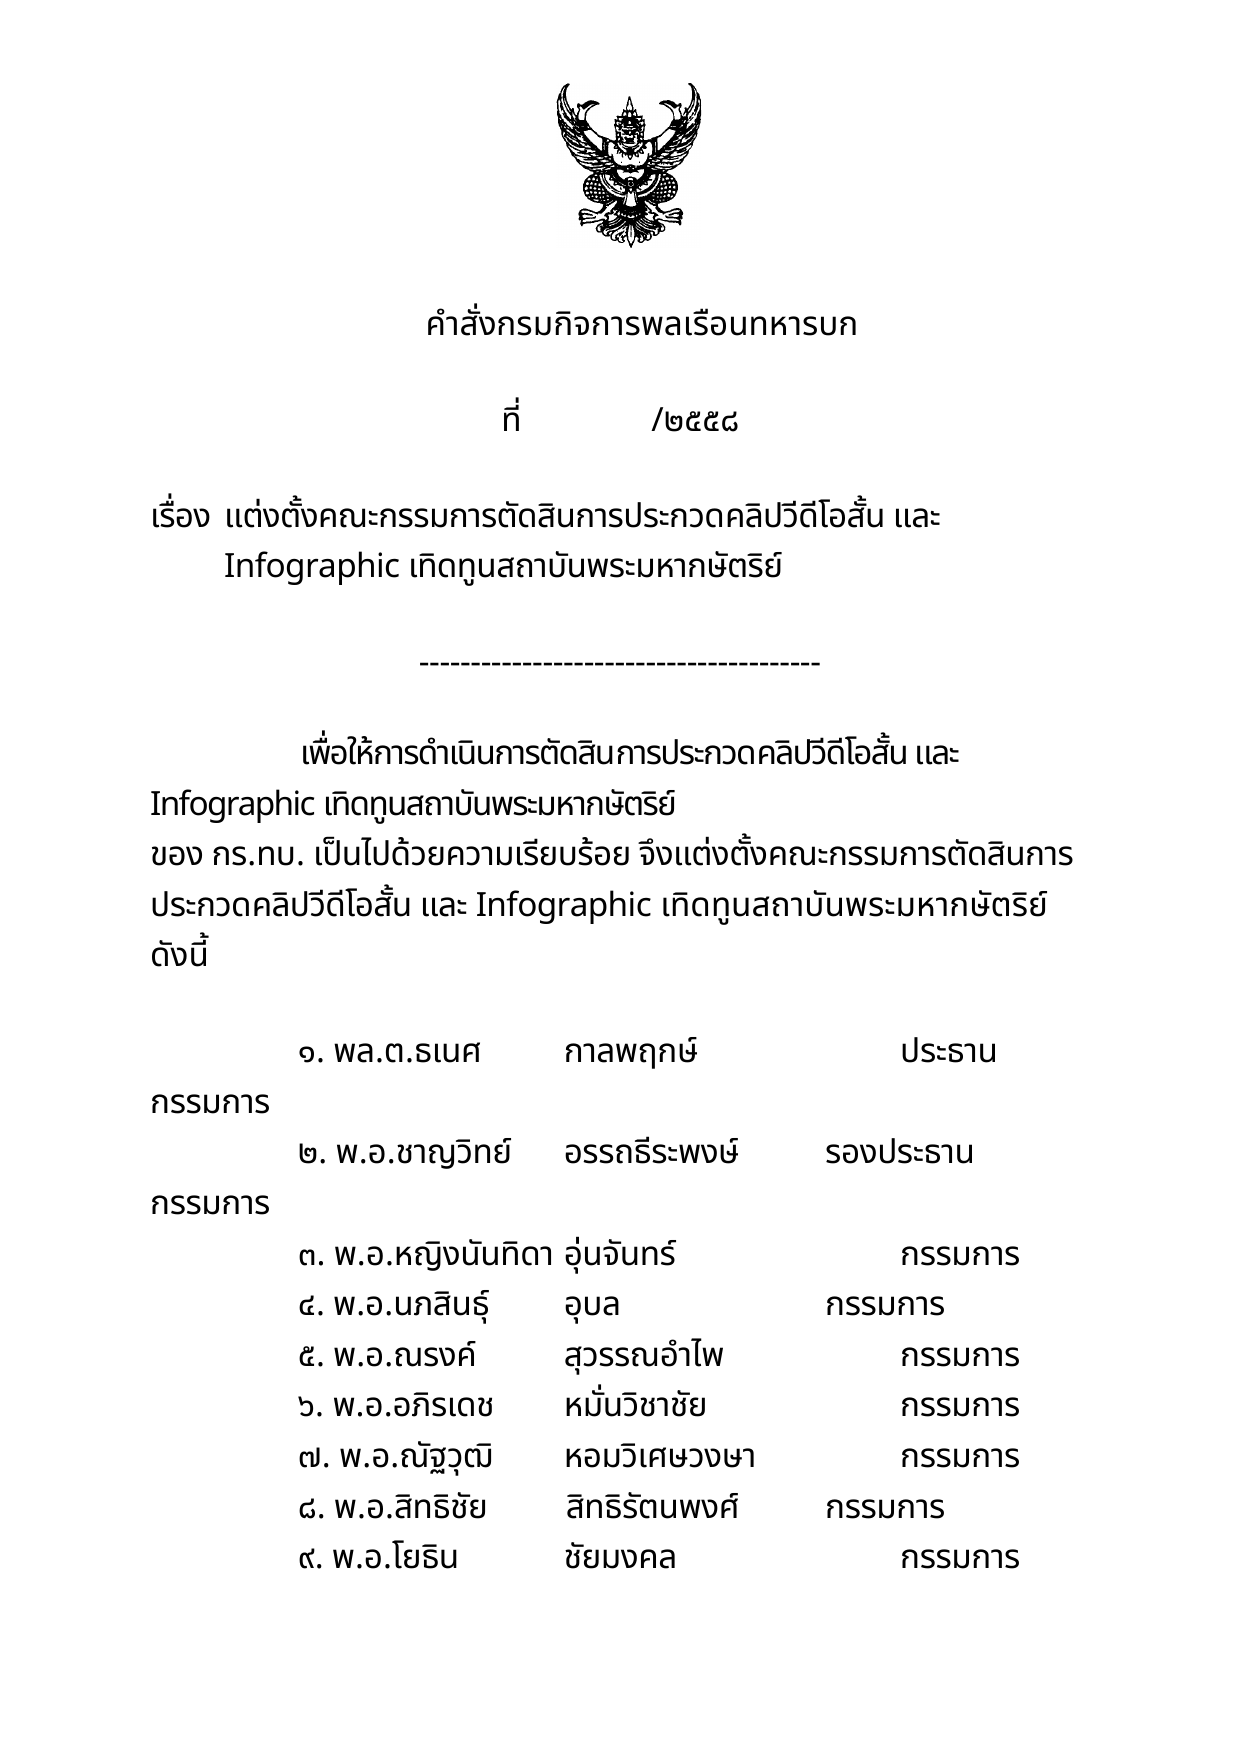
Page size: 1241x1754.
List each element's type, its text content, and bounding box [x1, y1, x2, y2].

text เรื่อง แต่งตั้งคณะกรรมการตัดสินการประกวดคลิปวีดีโอสั้น และ Infographic เทิดทูนสถาบันพระมหากษัตริย์ [150, 492, 1090, 593]
text ๖. พ.อ.อภิรเดช หมั่นวิชาชัย กรรมการ [150, 1381, 1090, 1432]
text ๕. พ.อ.ณรงค์ สุวรรณอำไพ กรรมการ [150, 1331, 1090, 1381]
text ๒. พ.อ.ชาญวิทย์ อรรถธีระพงษ์ รองประธานกรรมการ [150, 1128, 1090, 1229]
picture [556, 83, 702, 248]
text ๙. พ.อ.โยธิน ชัยมงคล กรรมการ [150, 1533, 1090, 1584]
text ๑. พล.ต.ธเนศ กาลพฤกษ์ ประธานกรรมการ [150, 1027, 1090, 1128]
text คำสั่งกรมกิจการพลเรือนทหารบก [150, 300, 1090, 350]
text --------------------------------------- [150, 638, 1090, 684]
text ๔. พ.อ.นภสินธุ์ อุบล กรรมการ [150, 1280, 1090, 1331]
text ที่ /๒๕๕๘ [150, 396, 1090, 446]
text ๓. พ.อ.หญิงนันทิดา อุ่นจันทร์ กรรมการ [150, 1229, 1090, 1280]
text ๗. พ.อ.ณัฐวุฒิ หอมวิเศษวงษา กรรมการ [150, 1432, 1090, 1482]
text ของ กร.ทบ. เป็นไปด้วยความเรียบร้อย จึงแต่งตั้งคณะกรรมการตัดสินการประกวดคลิปวีดีโอสั้น และ Infographic เทิดทูนสถาบันพระมหากษัตริย์ ดังนี้ [150, 830, 1090, 982]
text ๘. พ.อ.สิทธิชัย สิทธิรัตนพงศ์ กรรมการ [150, 1482, 1090, 1533]
text เพื่อให้การดำเนินการตัดสินการประกวดคลิปวีดีโอสั้น และ Infographic เทิดทูนสถาบันพระมหากษัตริย์ [150, 729, 1090, 830]
